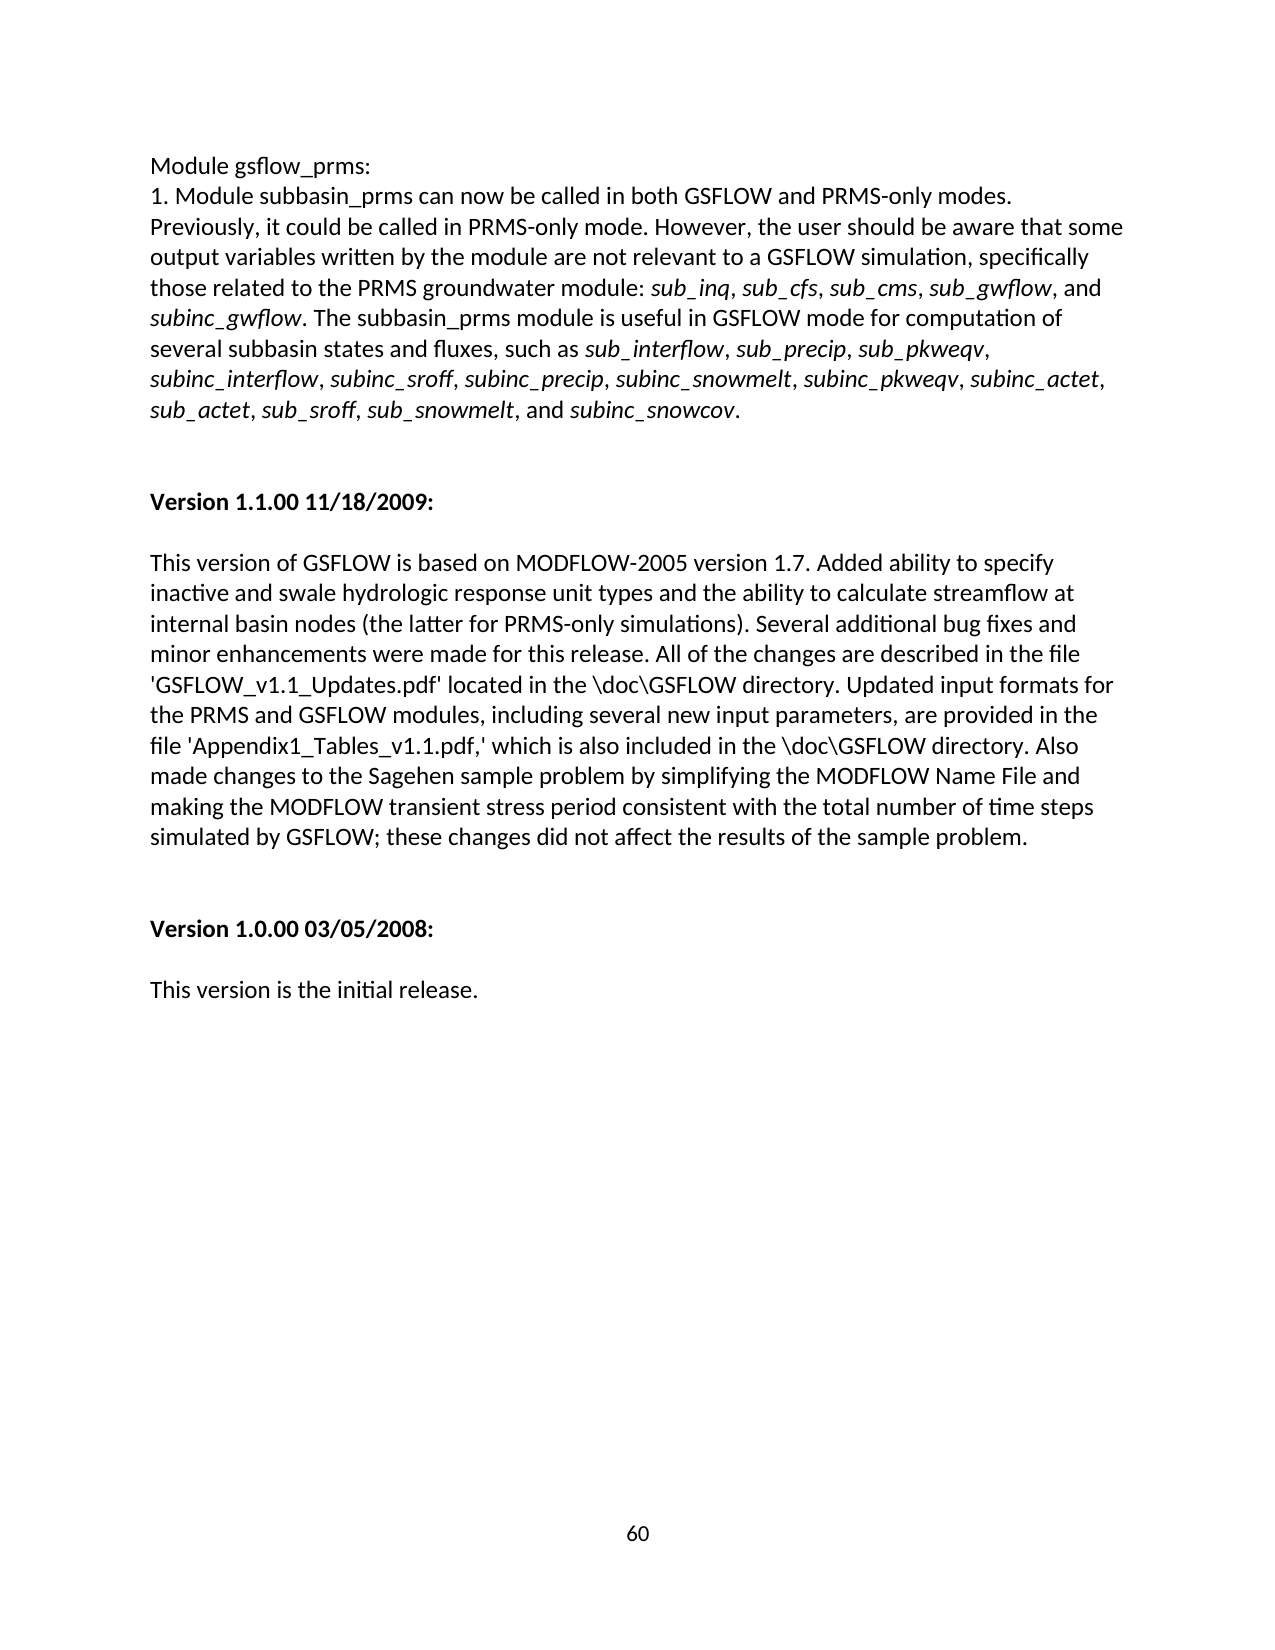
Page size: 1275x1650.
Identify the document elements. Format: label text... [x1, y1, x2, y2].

text Module gsflow_prms: [150, 150, 1125, 181]
text This version of GSFLOW is based on MODFLOW-2005 version 1.7. Added ability to specify inactive and swale hydrologic response unit types and the ability to calculate streamflow at internal basin nodes (the latter for PRMS-only simulations). Several additional bug fixes and minor enhancements were made for this release. All of the changes are described in the file 'GSFLOW_v1.1_Updates.pdf' located in the \doc\GSFLOW directory. Updated input formats for the PRMS and GSFLOW modules, including several new input parameters, are provided in the file 'Appendix1_Tables_v1.1.pdf,' which is also included in the \doc\GSFLOW directory. Also made changes to the Sagehen sample problem by simplifying the MODFLOW Name File and making the MODFLOW transient stress period consistent with the total number of time steps simulated by GSFLOW; these changes did not affect the results of the sample problem. [150, 547, 1125, 852]
text 1. Module subbasin_prms can now be called in both GSFLOW and PRMS-only modes. Previously, it could be called in PRMS-only mode. However, the user should be aware that some output variables written by the module are not relevant to a GSFLOW simulation, specifically those related to the PRMS groundwater module: sub_inq, sub_cfs, sub_cms, sub_gwflow, and subinc_gwflow. The subbasin_prms module is useful in GSFLOW mode for computation of several subbasin states and fluxes, such as sub_interflow, sub_precip, sub_pkweqv, subinc_interflow, subinc_sroff, subinc_precip, subinc_snowmelt, subinc_pkweqv, subinc_actet, sub_actet, sub_sroff, sub_snowmelt, and subinc_snowcov. [150, 181, 1125, 425]
text Version 1.0.00 03/05/2008: [150, 913, 1125, 943]
text This version is the initial release. [150, 974, 1125, 1004]
text Version 1.1.00 11/18/2009: [150, 486, 1125, 516]
